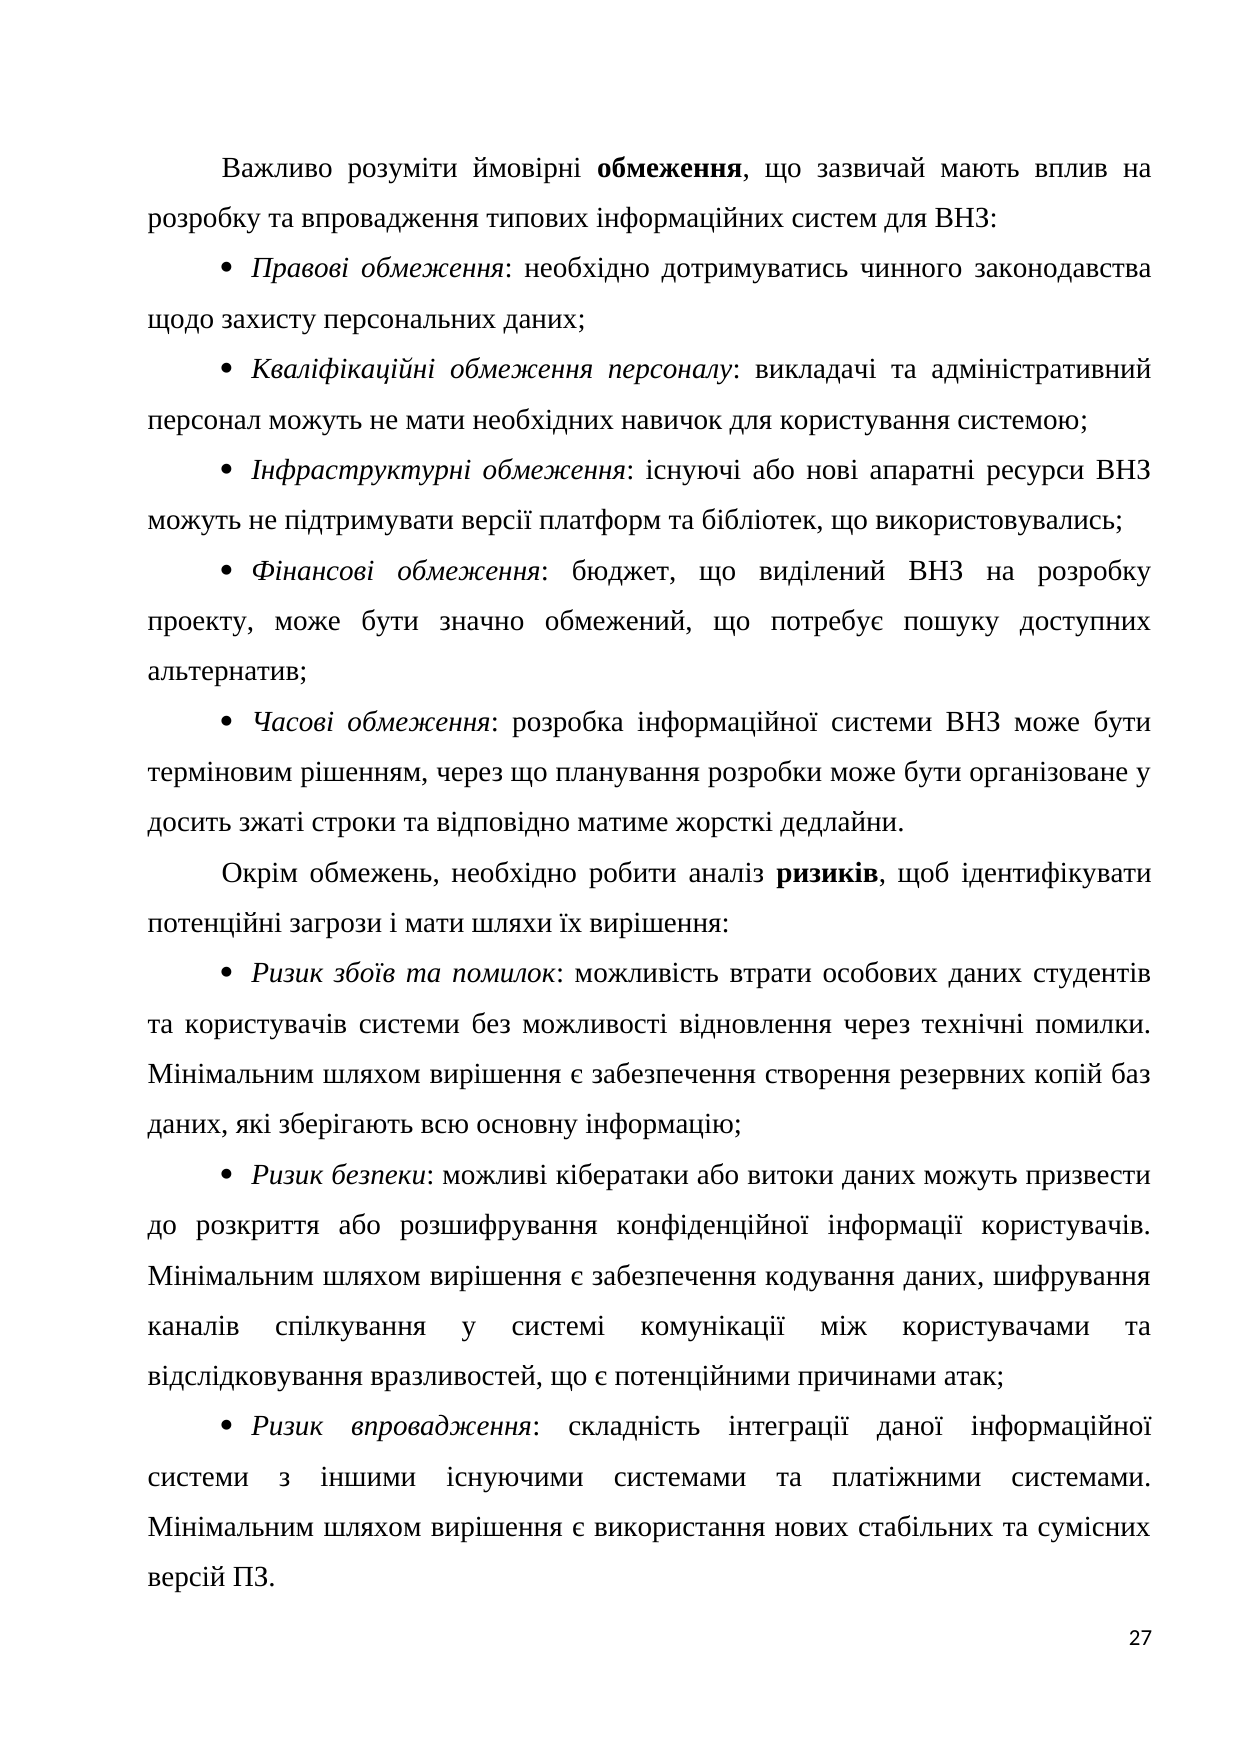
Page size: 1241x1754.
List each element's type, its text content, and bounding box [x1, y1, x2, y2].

list Фінансові обмеження: бюджет, що виділений ВНЗ на розробку проекту, може бути значно обмежений, що потребує пошуку доступних альтернатив; [147, 553, 1152, 687]
text Важливо розуміти ймовірні обмеження, що зазвичай мають вплив на розробку та впровадження типових інформаційних систем для ВНЗ: [147, 150, 1152, 234]
list Ризик збоїв та помилок: можливість втрати особових даних студентів та користувачів системи без можливості відновлення через технічні помилки. Мінімальним шляхом вирішення є забезпечення створення резервних копій баз даних, які зберігають всю основну інформацію; [147, 956, 1152, 1140]
list Ризик впровадження: складність інтеграції даної інформаційної системи з іншими існуючими системами та платіжними системами. Мінімальним шляхом вирішення є використання нових стабільних та сумісних версій ПЗ. [147, 1408, 1152, 1593]
list Ризик безпеки: можливі кібератаки або витоки даних можуть призвести до розкриття або розшифрування конфіденційної інформації користувачів. Мінімальним шляхом вирішення є забезпечення кодування даних, шифрування каналів спілкування у системі комунікації між користувачами та відслідковування вразливостей, що є потенційними причинами атак; [147, 1157, 1152, 1392]
list Кваліфікаційні обмеження персоналу: викладачі та адміністративний персонал можуть не мати необхідних навичок для користування системою; [147, 351, 1152, 435]
list Інфраструктурні обмеження: існуючі або нові апаратні ресурси ВНЗ можуть не підтримувати версії платформ та бібліотек, що використовувались; [147, 452, 1152, 536]
list Часові обмеження: розробка інформаційної системи ВНЗ може бути терміновим рішенням, через що планування розробки може бути організоване у досить зжаті строки та відповідно матиме жорсткі дедлайни. [147, 704, 1152, 838]
list Правові обмеження: необхідно дотримуватись чинного законодавства щодо захисту персональних даних; [147, 251, 1152, 334]
text Окрім обмежень, необхідно робити аналіз ризиків, щоб ідентифікувати потенційні загрози і мати шляхи їх вирішення: [147, 855, 1152, 939]
